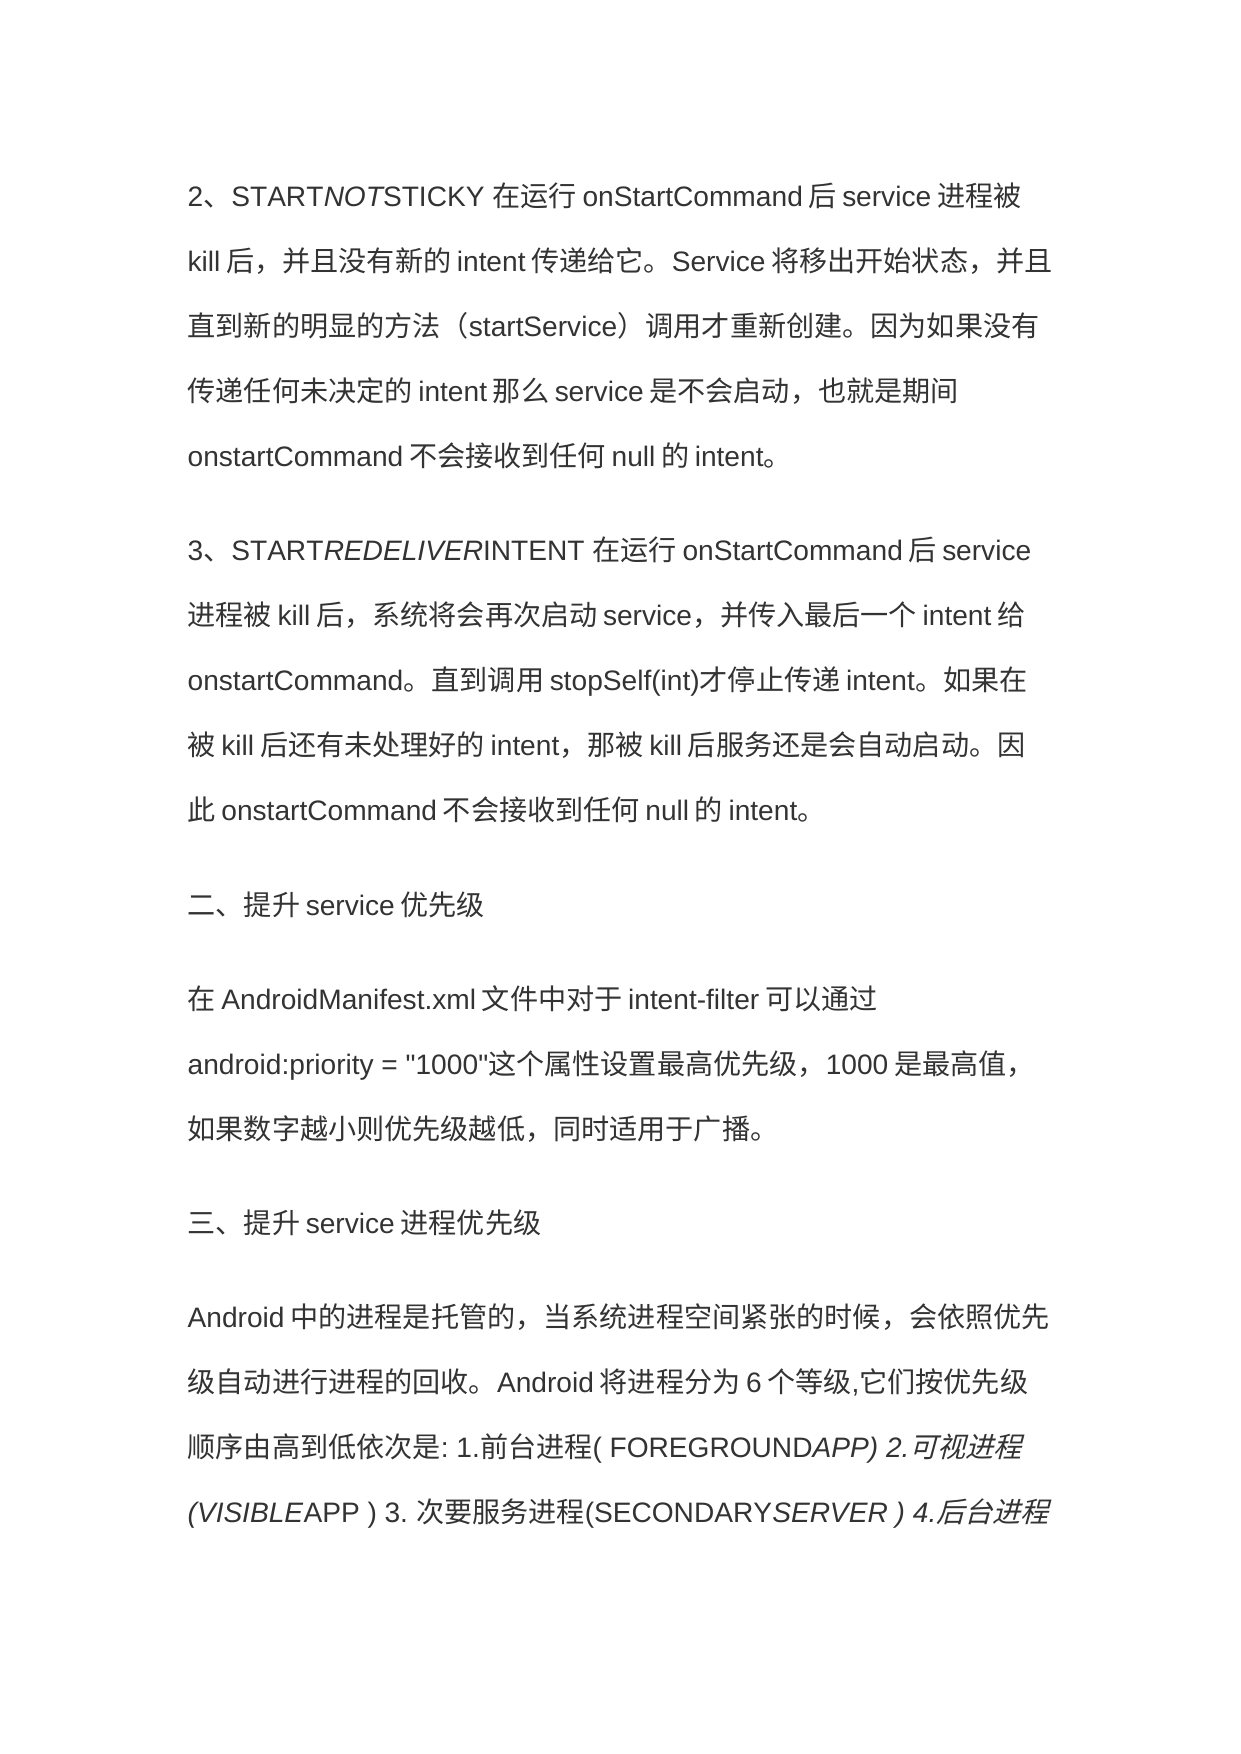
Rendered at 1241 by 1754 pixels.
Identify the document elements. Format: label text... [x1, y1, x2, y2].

text 二、提升service优先级 [187, 870, 1053, 935]
text 三、提升service进程优先级 [187, 1189, 1053, 1254]
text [187, 1283, 1053, 1543]
text 3、STARTREDELIVERINTENT 在运行onStartCommand后service进程被kill后，系统将会再次启动service，并传入最后一个intent给onstartCommand。直到调用stopSelf(int)才停止传递intent。如果在被kill后还有未处理好的intent，那被kill后服务还是会自动启动。因此onstartCommand不会接收到任何null的intent。 [187, 516, 1053, 841]
text 2、STARTNOTSTICKY 在运行onStartCommand后service进程被kill后，并且没有新的intent传递给它。Service将移出开始状态，并且直到新的明显的方法（startService）调用才重新创建。因为如果没有传递任何未决定的intent那么service是不会启动，也就是期间onstartCommand不会接收到任何null的intent。 [187, 162, 1053, 487]
text 在AndroidManifest.xml文件中对于intent-filter可以通过android:priority = "1000"这个属性设置最高优先级，1000是最高值，如果数字越小则优先级越低，同时适用于广播。 [187, 964, 1053, 1159]
